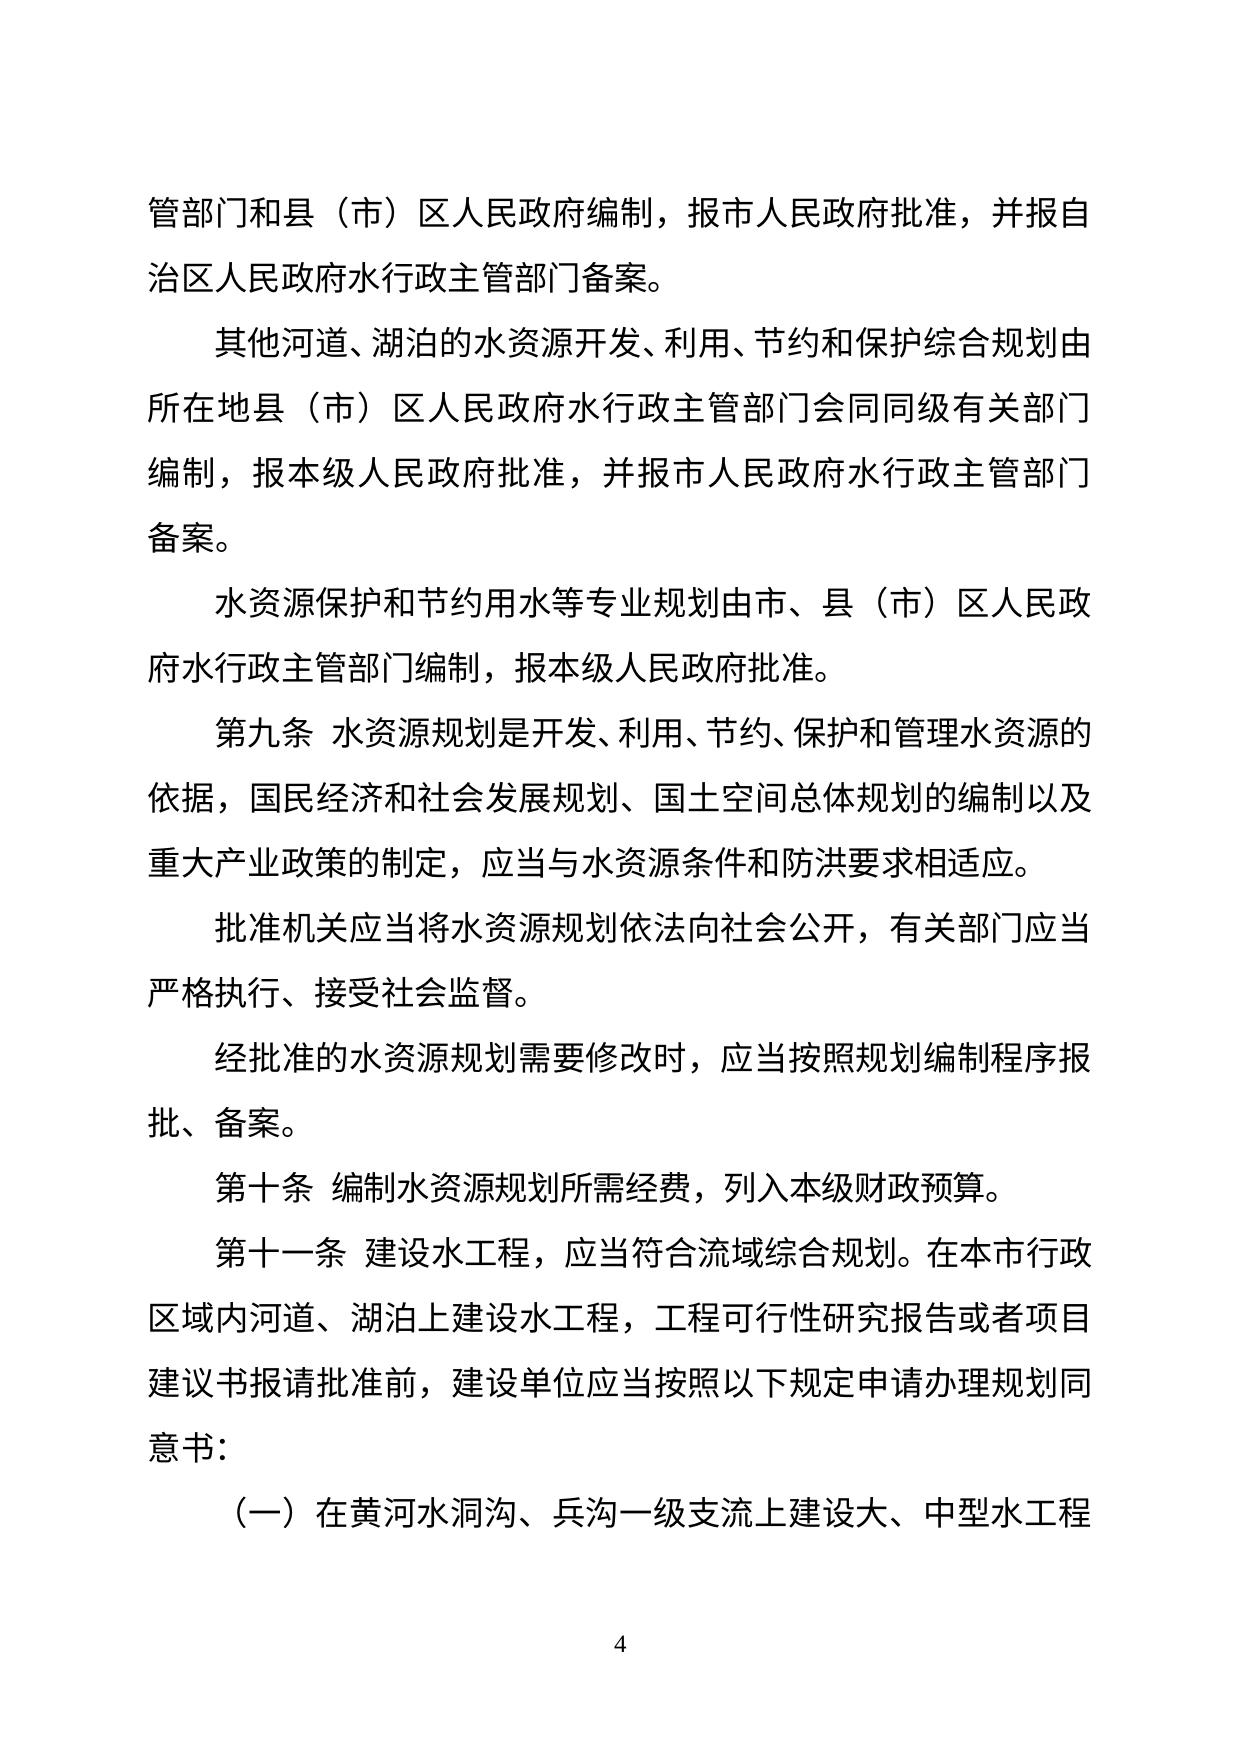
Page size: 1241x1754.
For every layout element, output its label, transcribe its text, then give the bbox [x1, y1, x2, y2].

text 批准机关应当将水资源规划依法向社会公开，有关部门应当严格执行、接受社会监督。 [148, 958, 1093, 1088]
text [148, 178, 1093, 373]
text 第九条 水资源规划是开发、利用、节约、保护和管理水资源的依据，国民经济和社会发展规划、国土空间总体规划的编制以及重大产业政策的制定，应当与水资源条件和防洪要求相适应。 [148, 763, 1093, 958]
text 水资源保护和节约用水等专业规划由市、县（市）区人民政府水行政主管部门编制，报本级人民政府批准。 [148, 633, 1093, 763]
text 其他河道、湖泊的水资源开发、利用、节约和保护综合规划由所在地县（市）区人民政府水行政主管部门会同同级有关部门编制，报本级人民政府批准，并报市人民政府水行政主管部门备案。 [148, 373, 1093, 633]
text 第十一条 建设水工程，应当符合流域综合规划。在本市行政区域内河道、湖泊上建设水工程，工程可行性研究报告或者项目建议书报请批准前，建设单位应当按照以下规定申请办理规划同意书： [148, 1283, 1093, 1543]
text 第十条 编制水资源规划所需经费，列入本级财政预算。 [148, 1218, 1093, 1283]
text 经批准的水资源规划需要修改时，应当按照规划编制程序报批、备案。 [148, 1088, 1093, 1218]
